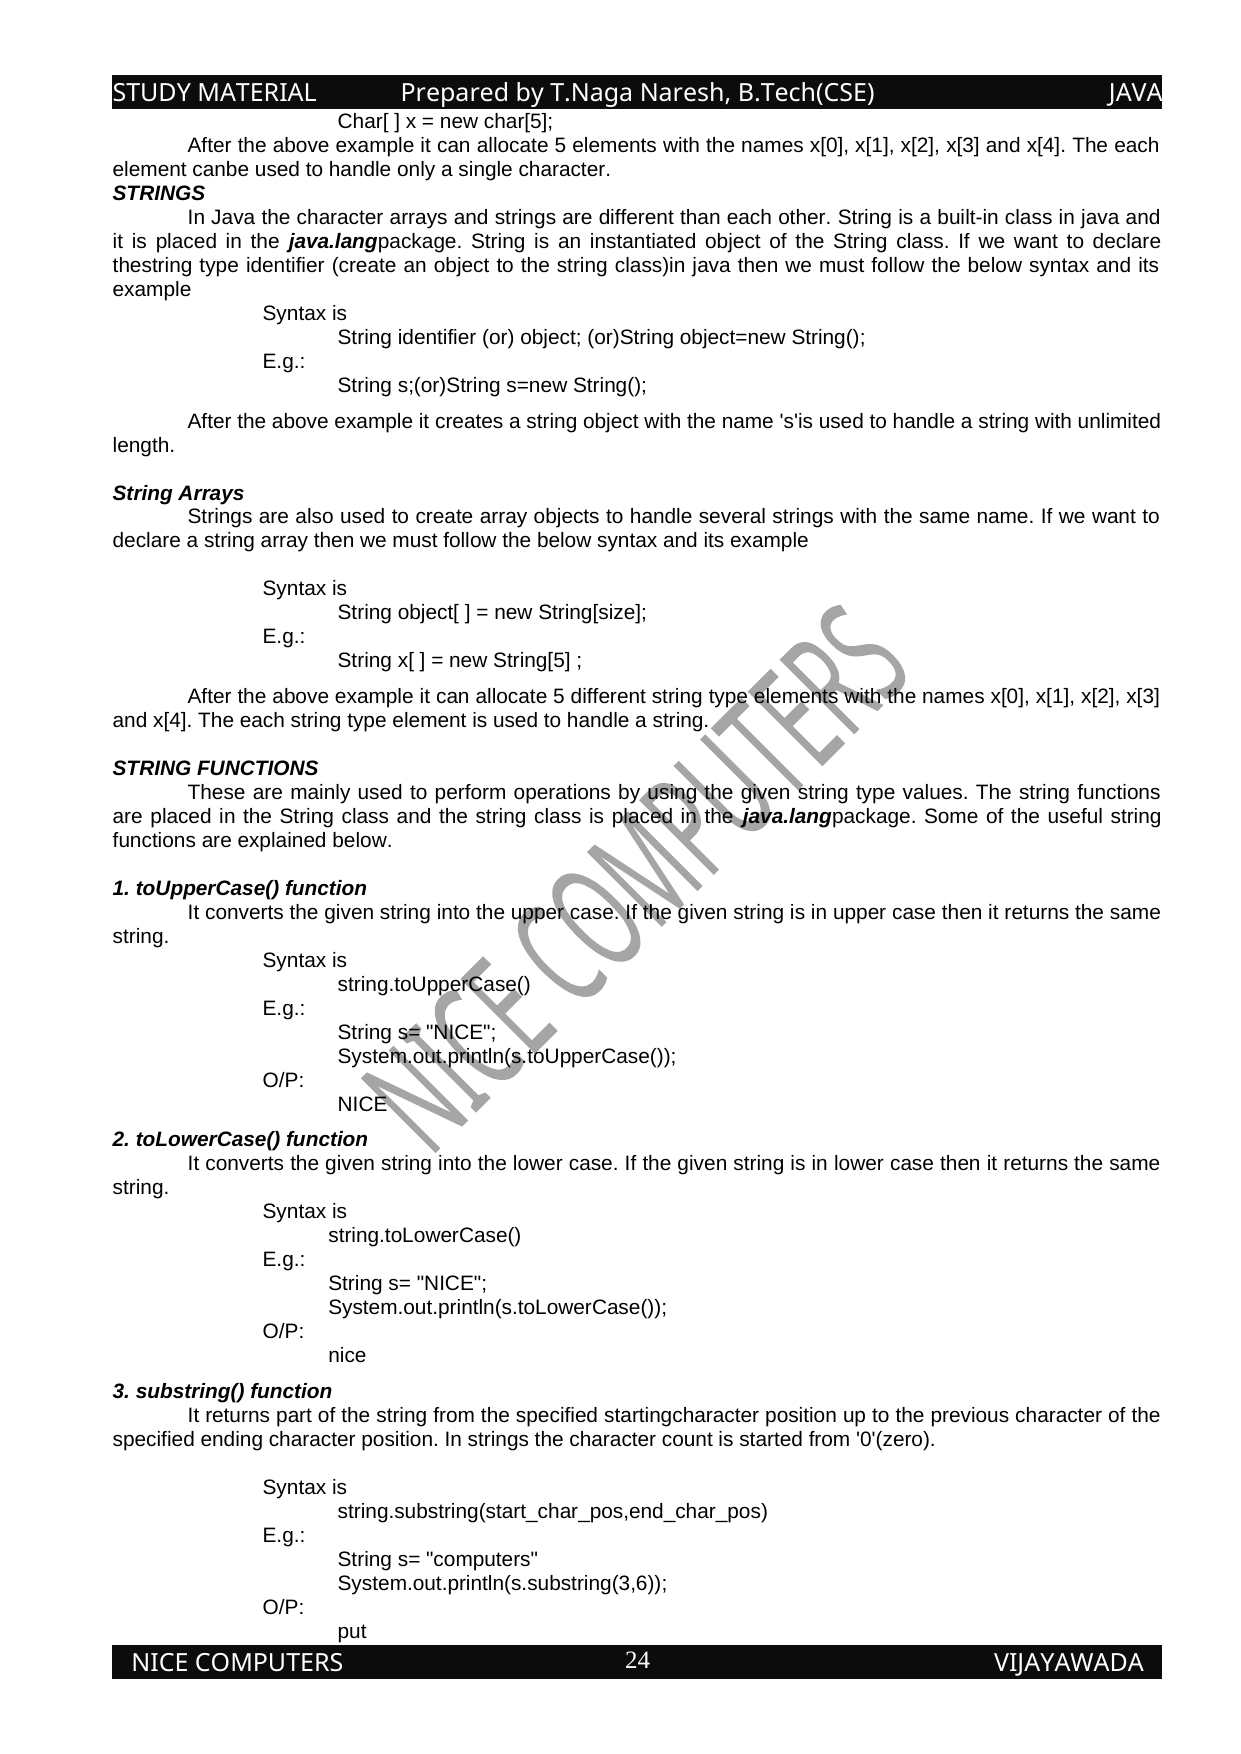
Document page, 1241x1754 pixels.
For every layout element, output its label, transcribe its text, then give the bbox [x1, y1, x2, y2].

text After the above example it creates a string object with the name 's'is used to handle a string with unlimited length. [112, 408, 1162, 456]
text O/P: [262, 1319, 1162, 1343]
text It converts the given string into the lower case. If the given string is in lower case then it returns the same string. [112, 1151, 1162, 1199]
text NICE [337, 1091, 1162, 1115]
text E.g.: [187, 1523, 1162, 1547]
text String object[ ] = new String[size]; [337, 600, 1162, 624]
text Char[ ] x = new char[5]; [337, 109, 1162, 133]
text string.substring(start_char_pos,end_char_pos) [337, 1499, 1162, 1523]
text System.out.println(s.toUpperCase()); [337, 1043, 1162, 1067]
text E.g.: [187, 349, 1162, 373]
text Syntax is [262, 1199, 1162, 1223]
text 1. toUpperCase() function [112, 876, 1162, 900]
text System.out.println(s.toLowerCase()); [262, 1295, 1162, 1319]
text String s;(or)String s=new String(); [337, 373, 1162, 397]
text 3. substring() function [112, 1379, 1162, 1403]
text String Arrays [112, 480, 1162, 504]
text String x[ ] = new String[5] ; [337, 648, 1162, 672]
text Syntax is [262, 948, 1162, 972]
text E.g.: [253, 1247, 1162, 1271]
text String s= "NICE"; [337, 1019, 1162, 1043]
text put [337, 1618, 1162, 1642]
text String s= "computers" [337, 1547, 1162, 1571]
text Strings are also used to create array objects to handle several strings with the same name. If we want to declare a string array then we must follow the below syntax and its example [112, 504, 1162, 552]
text nice [262, 1343, 1162, 1367]
text In Java the character arrays and strings are different than each other. String is a built-in class in java and it is placed in the java.langpackage. String is an instantiated object of the String class. If we want to declare thestring type identifier (create an object to the string class)in java then we must follow the below syntax and its example [112, 205, 1162, 301]
text string.toUpperCase() [337, 972, 1162, 996]
text String s= "NICE"; [262, 1271, 1162, 1295]
text string.toLowerCase() [262, 1223, 1162, 1247]
text O/P: [187, 1067, 1162, 1091]
text Syntax is [262, 301, 1162, 325]
text Syntax is [262, 576, 1162, 600]
text These are mainly used to perform operations by using the given string type values. The string functions are placed in the String class and the string class is placed in the java.langpackage. Some of the useful string functions are explained below. [112, 780, 1162, 852]
text STRINGS [112, 181, 1162, 205]
text E.g.: [187, 996, 1162, 1019]
text It converts the given string into the upper case. If the given string is in upper case then it returns the same string. [112, 900, 1162, 948]
text STRING FUNCTIONS [112, 756, 1162, 780]
text String identifier (or) object; (or)String object=new String(); [337, 325, 1162, 349]
text Syntax is [262, 1475, 1162, 1499]
text E.g.: [187, 624, 1162, 648]
text System.out.println(s.substring(3,6)); [337, 1571, 1162, 1594]
text After the above example it can allocate 5 elements with the names x[0], x[1], x[2], x[3] and x[4]. The each element canbe used to handle only a single character. [112, 133, 1162, 181]
text It returns part of the string from the specified startingcharacter position up to the previous character of the specified ending character position. In strings the character count is started from '0'(zero). [112, 1403, 1162, 1451]
text 2. toLowerCase() function [112, 1127, 1162, 1151]
text O/P: [187, 1594, 1162, 1618]
text After the above example it can allocate 5 different string type elements with the names x[0], x[1], x[2], x[3] and x[4]. The each string type element is used to handle a string. [112, 684, 1162, 732]
